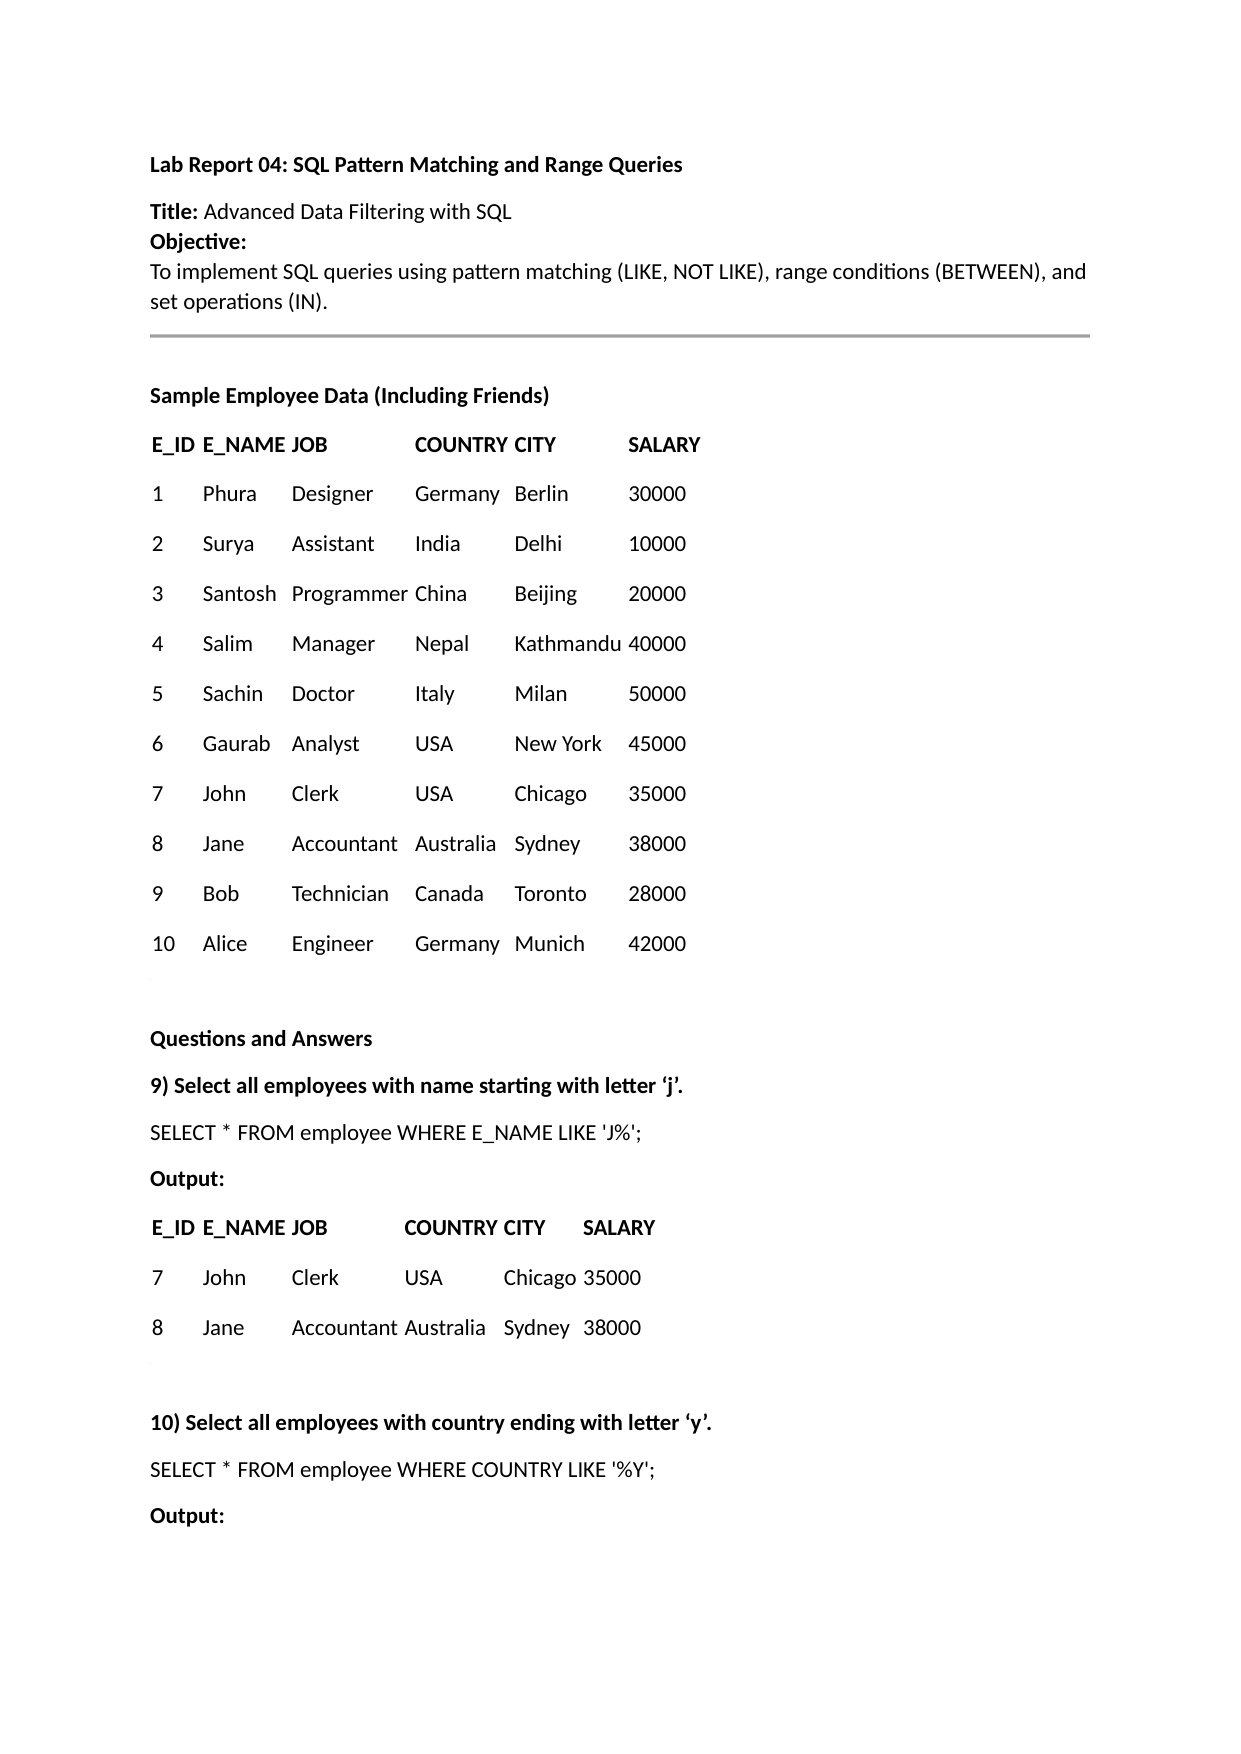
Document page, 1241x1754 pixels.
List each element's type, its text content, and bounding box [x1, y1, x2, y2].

table_cell Programmer [290, 578, 413, 628]
table_cell 5 [150, 678, 201, 727]
table_cell 4 [150, 628, 201, 678]
table_cell Doctor [290, 678, 413, 727]
table_cell 3 [150, 578, 201, 628]
table_cell Clerk [290, 778, 413, 827]
table_cell Designer [290, 478, 413, 528]
table_cell Technician [290, 877, 413, 927]
table_cell 10 [150, 927, 201, 977]
table_cell Sydney [513, 827, 627, 877]
table_header JOB [290, 428, 413, 478]
table_cell USA [413, 778, 513, 827]
text Output: [150, 1502, 1090, 1530]
table_cell Canada [413, 877, 513, 927]
table_cell 8 [150, 1311, 201, 1361]
table_header E_NAME [201, 428, 290, 478]
table_cell 35000 [627, 778, 707, 827]
text Questions and Answers [150, 1024, 1090, 1052]
table_cell Nepal [413, 628, 513, 678]
table_header CITY [502, 1211, 581, 1261]
table_cell John [201, 1261, 290, 1311]
table_cell China [413, 578, 513, 628]
text Output: [150, 1164, 1090, 1192]
table_cell Italy [413, 678, 513, 727]
text SELECT * FROM employee WHERE COUNTRY LIKE '%Y'; [150, 1455, 1090, 1483]
text Title: Advanced Data Filtering with SQL Objective: To implement SQL queries using pattern matching (LIKE, NOT LIKE), range conditions (BETWEEN), and set operations (IN). [150, 197, 1090, 316]
table_cell 38000 [627, 827, 707, 877]
table_cell Accountant [290, 1311, 403, 1361]
table_header E_NAME [201, 1211, 290, 1261]
table_cell 7 [150, 1261, 201, 1311]
text Sample Employee Data (Including Friends) [150, 381, 1090, 409]
table_header JOB [290, 1211, 403, 1261]
table_cell Sachin [201, 678, 290, 727]
table_cell Berlin [513, 478, 627, 528]
table_header COUNTRY [413, 428, 513, 478]
table_cell Analyst [290, 728, 413, 777]
table_cell Alice [201, 927, 290, 977]
text 10) Select all employees with country ending with letter ‘y’. [150, 1408, 1090, 1436]
table_cell 7 [150, 778, 201, 827]
table_cell 20000 [627, 578, 707, 628]
table_cell Jane [201, 827, 290, 877]
table_cell Phura [201, 478, 290, 528]
table_cell Kathmandu [513, 628, 627, 678]
table_cell Delhi [513, 528, 627, 578]
table_cell Engineer [290, 927, 413, 977]
table_cell 1 [150, 478, 201, 528]
table_header SALARY [627, 428, 707, 478]
table_cell Manager [290, 628, 413, 678]
table_cell Jane [201, 1311, 290, 1361]
table_cell Surya [201, 528, 290, 578]
table_cell New York [513, 728, 627, 777]
table_cell 50000 [627, 678, 707, 727]
table_header COUNTRY [403, 1211, 502, 1261]
text Lab Report 04: SQL Pattern Matching and Range Queries [150, 150, 1090, 178]
table_cell Santosh [201, 578, 290, 628]
table_cell 38000 [581, 1311, 662, 1361]
table_cell Chicago [502, 1261, 581, 1311]
table_cell Munich [513, 927, 627, 977]
table_cell John [201, 778, 290, 827]
table_cell USA [413, 728, 513, 777]
table_cell USA [403, 1261, 502, 1311]
table_header CITY [513, 428, 627, 478]
table_cell Germany [413, 927, 513, 977]
table_cell 40000 [627, 628, 707, 678]
table_cell 35000 [581, 1261, 662, 1311]
table_cell Beijing [513, 578, 627, 628]
table_cell 2 [150, 528, 201, 578]
table_cell Sydney [502, 1311, 581, 1361]
table_cell Bob [201, 877, 290, 927]
table_header E_ID [150, 428, 201, 478]
table_cell Gaurab [201, 728, 290, 777]
table_cell 30000 [627, 478, 707, 528]
table_cell Australia [403, 1311, 502, 1361]
table_cell 42000 [627, 927, 707, 977]
table_cell Salim [201, 628, 290, 678]
text SELECT * FROM employee WHERE E_NAME LIKE 'J%'; [150, 1118, 1090, 1146]
table_cell Germany [413, 478, 513, 528]
table_cell 6 [150, 728, 201, 777]
table_cell Accountant [290, 827, 413, 877]
table_cell Australia [413, 827, 513, 877]
table_cell 9 [150, 877, 201, 927]
table_cell 8 [150, 827, 201, 877]
table_cell 28000 [627, 877, 707, 927]
table_cell 10000 [627, 528, 707, 578]
table_cell India [413, 528, 513, 578]
text 9) Select all employees with name starting with letter ‘j’. [150, 1071, 1090, 1099]
table_cell Clerk [290, 1261, 403, 1311]
table_cell Chicago [513, 778, 627, 827]
table_header SALARY [581, 1211, 662, 1261]
table_cell Milan [513, 678, 627, 727]
table_cell Toronto [513, 877, 627, 927]
table_header E_ID [150, 1211, 201, 1261]
table_cell Assistant [290, 528, 413, 578]
table_cell 45000 [627, 728, 707, 777]
